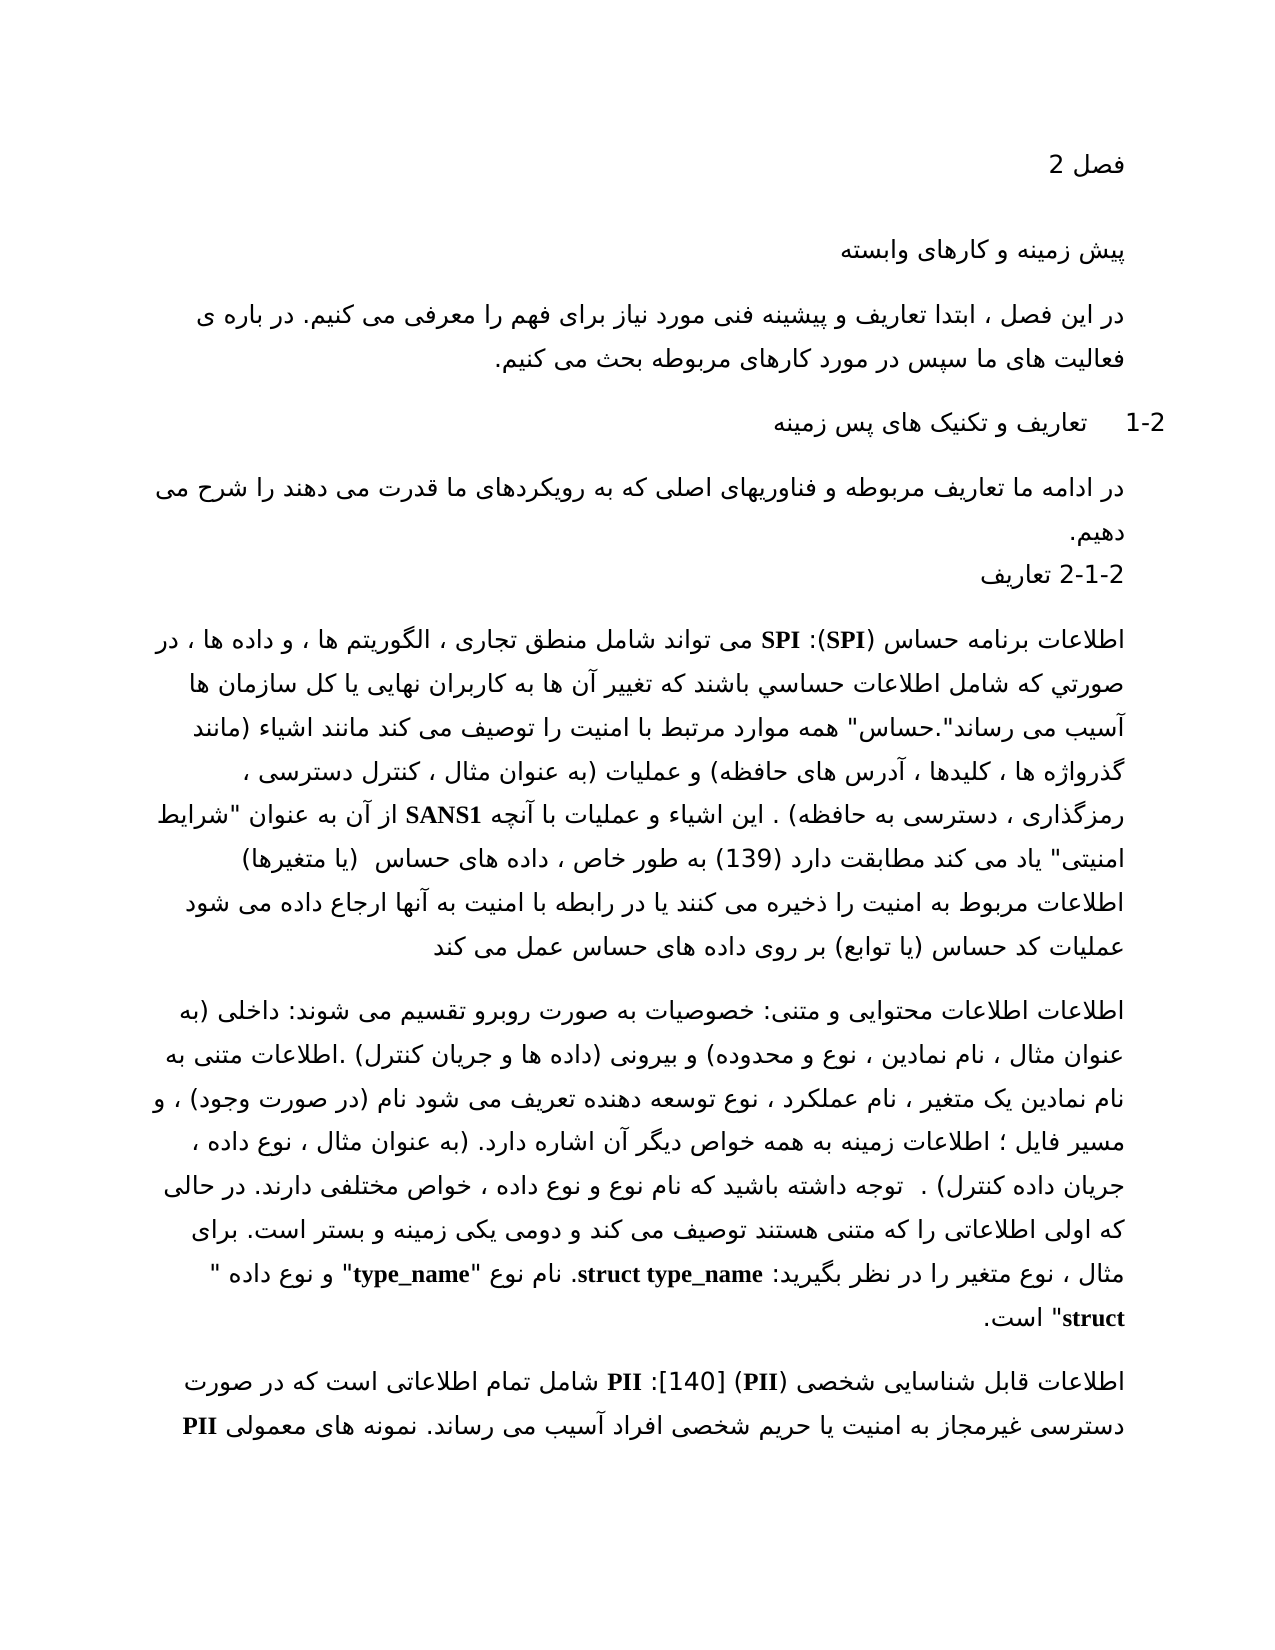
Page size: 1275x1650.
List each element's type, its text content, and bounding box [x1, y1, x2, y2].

text پیش زمینه و کارهای وابسته [150, 236, 1125, 265]
list تعاریف و تکنیک های پس زمینه [150, 409, 1125, 438]
text 2-1-2 تعاریف [150, 561, 1125, 590]
text در ادامه ما تعاریف مربوطه و فناوریهای اصلی که به رویکردهای ما قدرت می دهند را شرح می دهیم. [150, 473, 1125, 546]
text اطلاعات برنامه حساس (SPI): SPI می تواند شامل منطق تجاری ، الگوریتم ها ، و داده ها ، در صورتي كه شامل اطلاعات حساسي باشند كه تغییر آن ها به کاربران نهایی یا کل سازمان ها آسیب می رساند".حساس" همه موارد مرتبط با امنیت را توصیف می کند مانند اشیاء (مانند گذرواژه ها ، کلیدها ، آدرس های حافظه) و عملیات (به عنوان مثال ، کنترل دسترسی ، رمزگذاری ، دسترسی به حافظه) . این اشیاء و عملیات با آنچه SANS1 از آن به عنوان "شرایط امنیتی" یاد می کند مطابقت دارد (139) به طور خاص ، داده های حساس (یا متغیرها) اطلاعات مربوط به امنیت را ذخیره می کنند یا در رابطه با امنیت به آنها ارجاع داده می شود عملیات کد حساس (یا توابع) بر روی داده های حساس عمل می کند [150, 625, 1125, 961]
text در این فصل ، ابتدا تعاریف و پیشینه فنی مورد نیاز برای فهم را معرفی می کنیم. در باره ی فعالیت های ما سپس در مورد کارهای مربوطه بحث می کنیم. [150, 300, 1125, 373]
text اطلاعات اطلاعات محتوایی و متنی: خصوصیات به صورت روبرو تقسیم می شوند: داخلی (به عنوان مثال ، نام نمادین ، نوع و محدوده) و بیرونی (داده ها و جریان کنترل) .اطلاعات متنی به نام نمادین یک متغیر ، نام عملکرد ، نوع توسعه دهنده تعریف می شود نام (در صورت وجود) ، و مسیر فایل ؛ اطلاعات زمینه به همه خواص دیگر آن اشاره دارد. (به عنوان مثال ، نوع داده ، جریان داده کنترل) . توجه داشته باشید که نام نوع و نوع داده ، خواص مختلفی دارند. در حالی که اولی اطلاعاتی را که متنی هستند توصیف می کند و دومی یکی زمینه و بستر است. برای مثال ، نوع متغیر را در نظر بگیرید: struct type_name. نام نوع "type_name" و نوع داده "struct" است. [150, 996, 1125, 1332]
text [150, 1367, 1125, 1441]
text فصل 2 [150, 150, 1125, 179]
